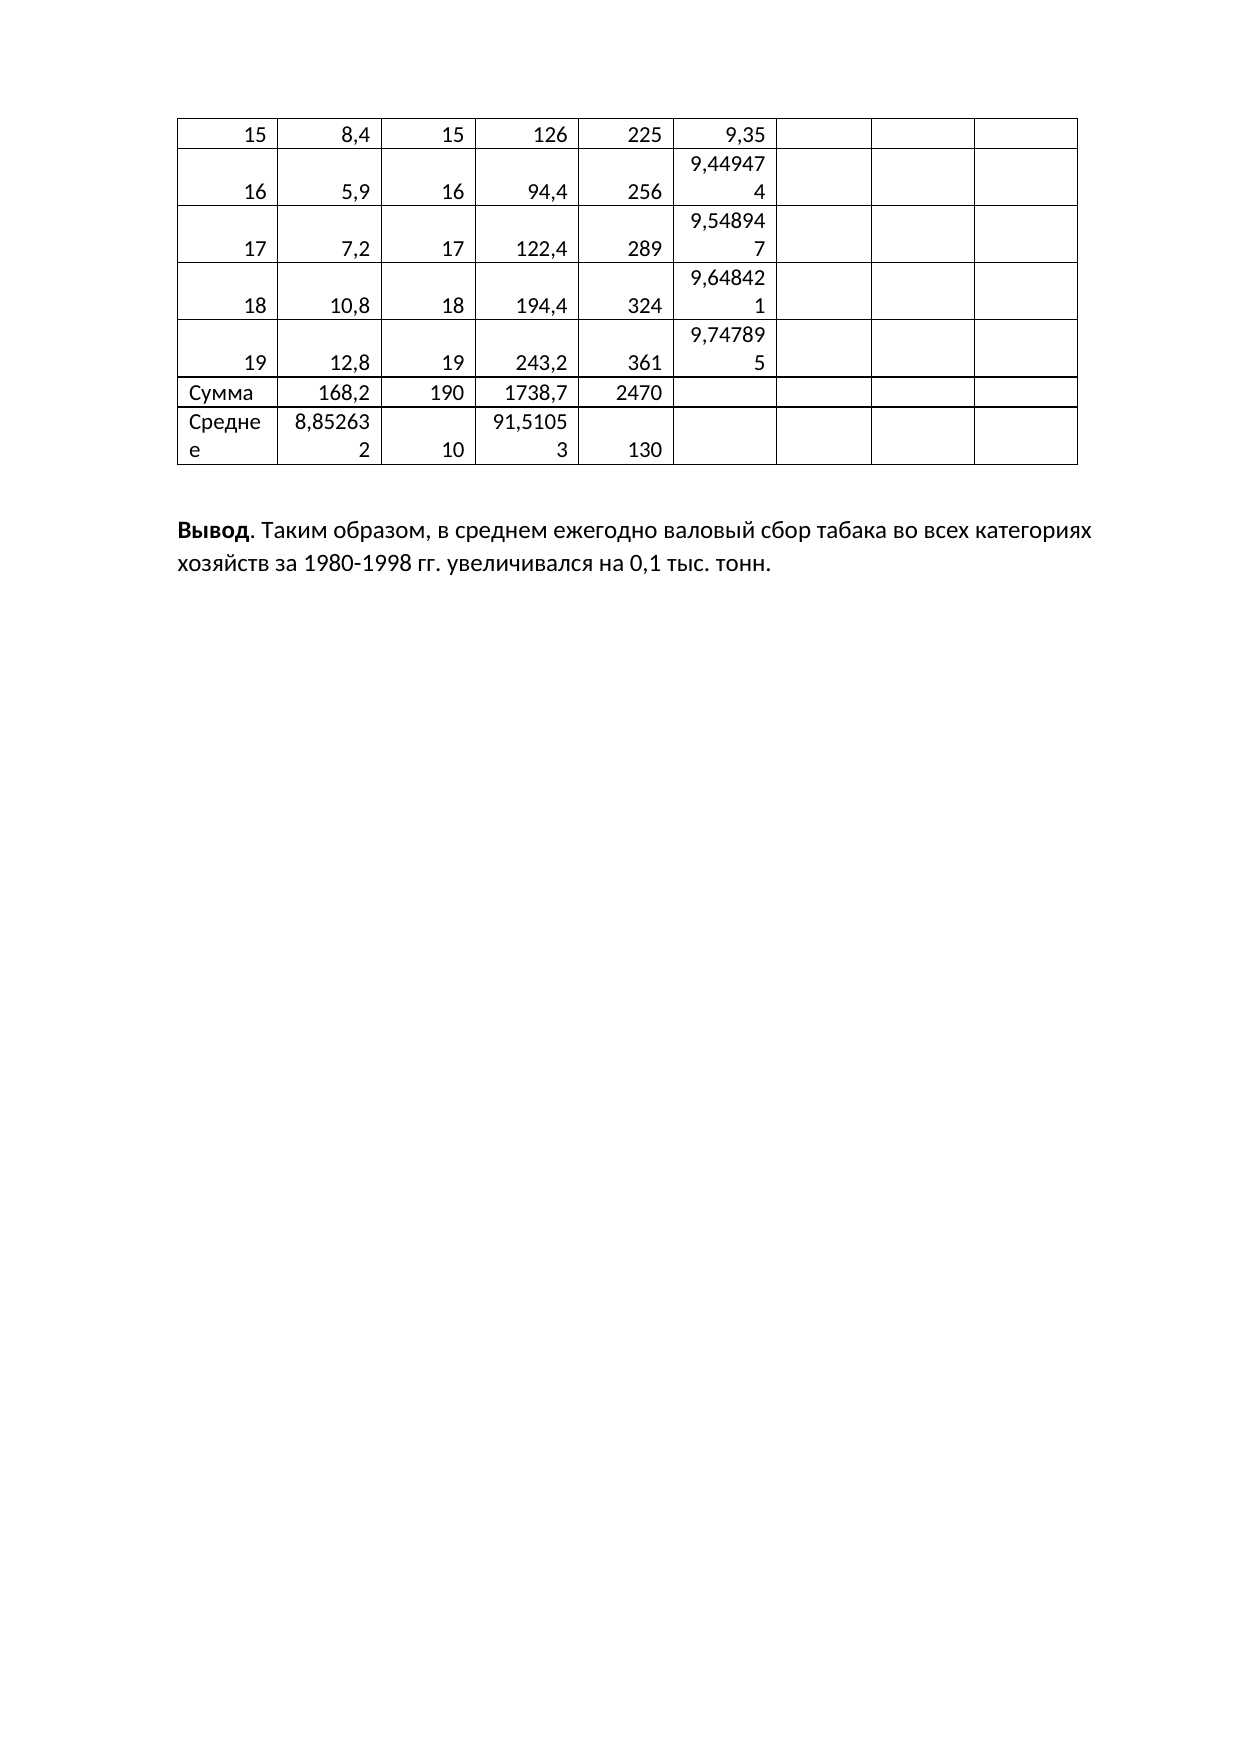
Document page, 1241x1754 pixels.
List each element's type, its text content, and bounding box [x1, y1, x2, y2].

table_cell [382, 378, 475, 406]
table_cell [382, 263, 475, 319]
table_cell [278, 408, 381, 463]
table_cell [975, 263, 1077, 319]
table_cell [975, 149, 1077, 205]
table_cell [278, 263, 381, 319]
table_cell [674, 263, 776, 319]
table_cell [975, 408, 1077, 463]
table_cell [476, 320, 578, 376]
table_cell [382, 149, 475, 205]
text Вывод. Таким образом, в среднем ежегодно валовый сбор табака во всех категориях хозяйств за 1980-1998 гг. увеличивался на 0,1 тыс. тонн. [177, 514, 1152, 578]
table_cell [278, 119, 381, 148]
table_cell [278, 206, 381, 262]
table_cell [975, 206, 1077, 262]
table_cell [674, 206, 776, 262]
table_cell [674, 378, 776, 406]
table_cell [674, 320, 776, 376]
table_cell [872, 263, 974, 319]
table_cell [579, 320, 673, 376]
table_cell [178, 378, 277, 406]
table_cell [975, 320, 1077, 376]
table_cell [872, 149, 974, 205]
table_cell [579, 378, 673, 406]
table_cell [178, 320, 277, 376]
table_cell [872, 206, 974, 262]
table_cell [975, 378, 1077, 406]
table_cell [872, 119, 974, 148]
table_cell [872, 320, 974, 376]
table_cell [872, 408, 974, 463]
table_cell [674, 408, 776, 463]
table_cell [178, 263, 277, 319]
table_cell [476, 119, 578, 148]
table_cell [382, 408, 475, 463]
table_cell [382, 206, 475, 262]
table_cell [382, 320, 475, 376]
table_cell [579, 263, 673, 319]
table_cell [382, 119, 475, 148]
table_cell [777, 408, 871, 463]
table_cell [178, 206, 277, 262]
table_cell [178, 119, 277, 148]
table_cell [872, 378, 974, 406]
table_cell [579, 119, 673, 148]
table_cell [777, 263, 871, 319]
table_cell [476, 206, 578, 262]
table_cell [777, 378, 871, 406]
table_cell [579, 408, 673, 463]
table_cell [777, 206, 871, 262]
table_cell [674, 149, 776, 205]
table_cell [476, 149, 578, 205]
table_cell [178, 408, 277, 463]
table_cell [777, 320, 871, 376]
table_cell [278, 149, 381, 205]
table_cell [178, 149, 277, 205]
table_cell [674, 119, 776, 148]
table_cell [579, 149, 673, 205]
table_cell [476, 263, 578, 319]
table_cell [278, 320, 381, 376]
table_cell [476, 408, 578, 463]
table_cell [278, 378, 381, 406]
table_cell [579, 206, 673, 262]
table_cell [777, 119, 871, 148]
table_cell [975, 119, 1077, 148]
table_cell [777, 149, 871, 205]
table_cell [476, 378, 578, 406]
